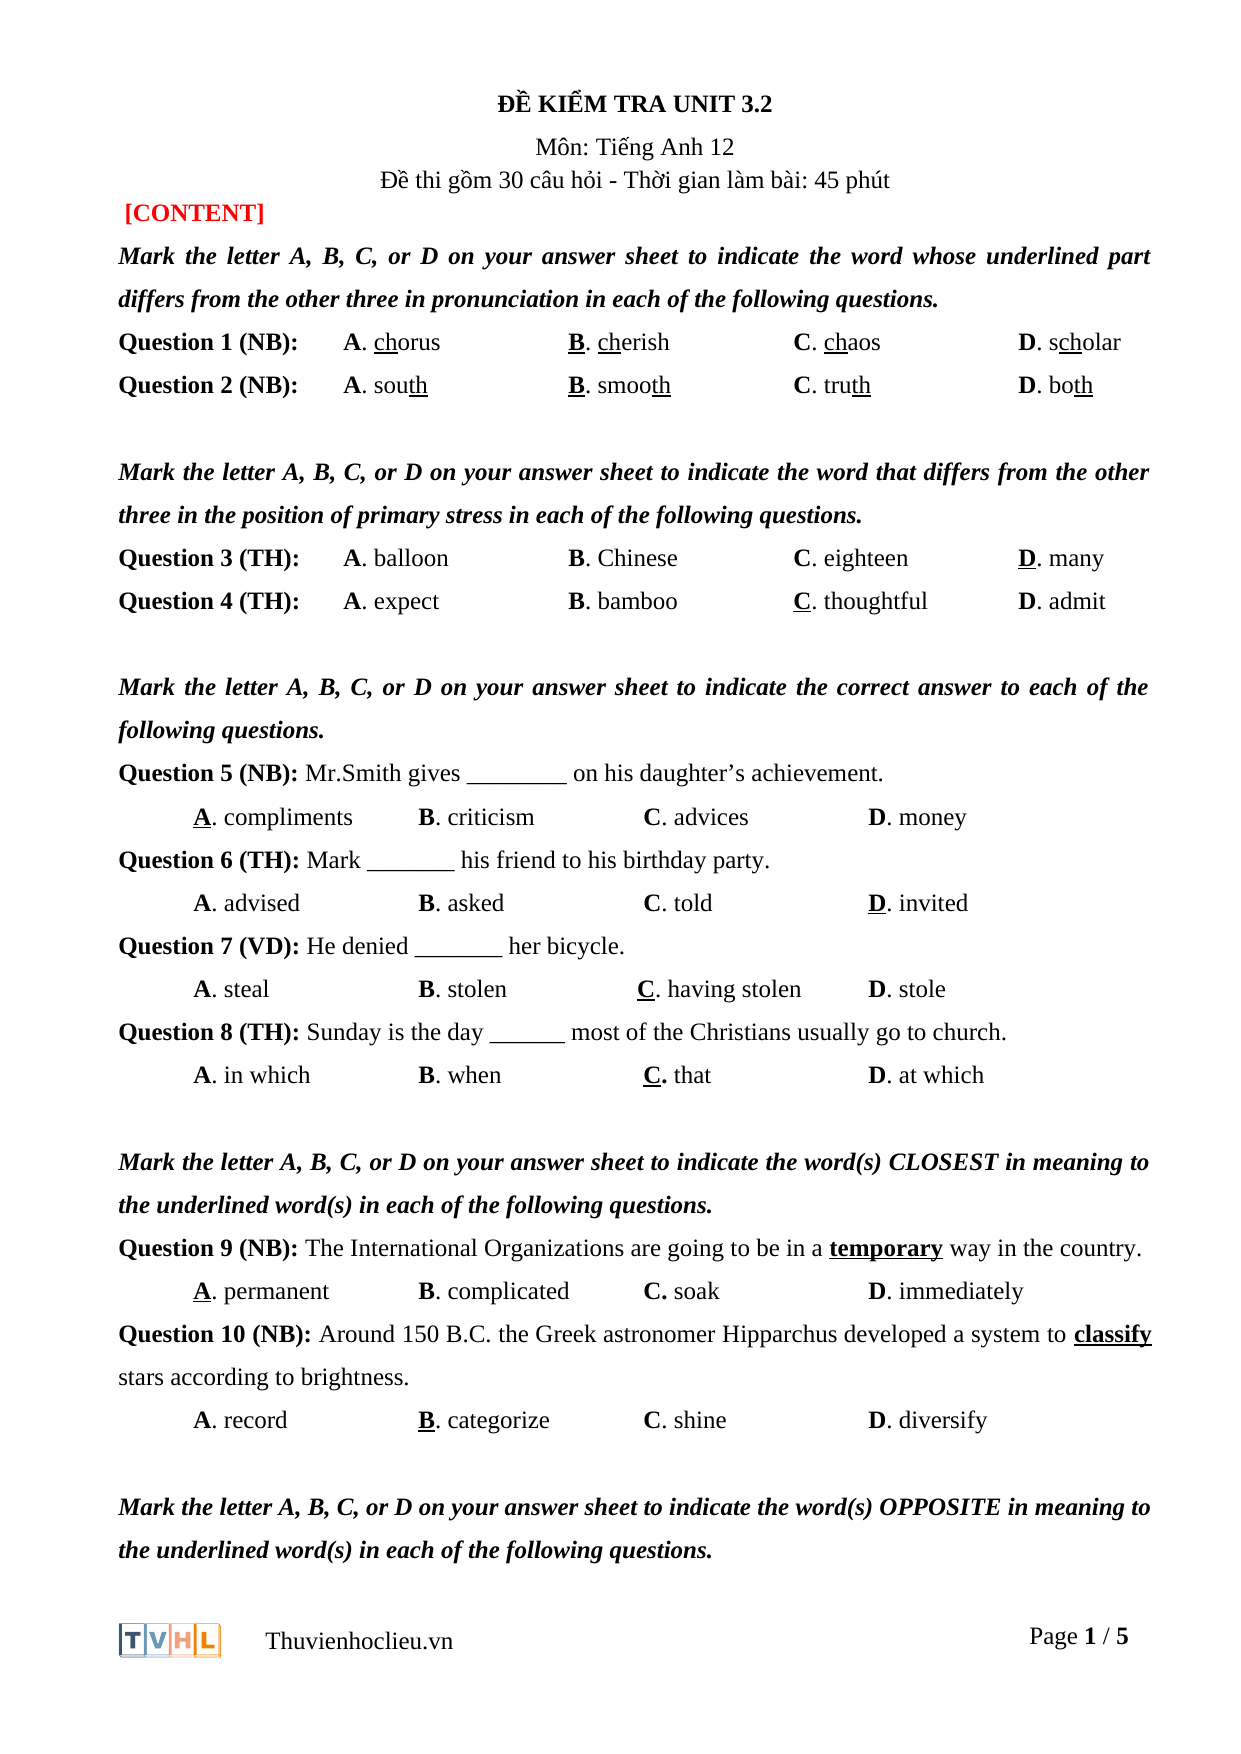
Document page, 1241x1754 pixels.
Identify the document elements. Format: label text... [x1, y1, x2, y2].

text Đề thi gồm 30 câu hỏi - Thời gian làm bài: 45 phút [118, 165, 1152, 193]
text ĐỀ KIỂM TRA UNIT 3.2 [118, 89, 1152, 117]
text A. in which B. when C. that D. at which [118, 1060, 1152, 1089]
text Mark the letter A, B, C, or D on your answer sheet to indicate the word(s) OPPOSITE in meaning to the underlined word(s) in each of the following questions. [118, 1492, 1152, 1563]
text A. compliments B. criticism C. advices D. money [118, 802, 1152, 830]
text Question 8 (TH): Sunday is the day ______ most of the Christians usually go to church. [118, 1017, 1152, 1046]
text A. advised B. asked C. told D. invited [118, 888, 1152, 917]
text Question 5 (NB): Mr.Smith gives ________ on his daughter’s achievement. [118, 758, 1152, 787]
text A. permanent B. complicated C. soak D. immediately [118, 1276, 1152, 1305]
text A. record B. categorize C. shine D. diversify [118, 1405, 1152, 1434]
text Question 2 (NB): A. south B. smooth C. truth D. both [118, 370, 1152, 399]
text Mark the letter A, B, C, or D on your answer sheet to indicate the correct answer to each of the following questions. [118, 672, 1152, 744]
text A. steal B. stolen C. having stolen D. stole [118, 974, 1152, 1003]
text Question 3 (TH): A. balloon B. Chinese C. eighteen D. many [118, 543, 1152, 572]
text Môn: Tiếng Anh 12 [118, 132, 1152, 161]
text Question 4 (TH): A. expect B. bamboo C. thoughtful D. admit [118, 586, 1152, 615]
text [CONTENT] [118, 198, 1152, 227]
text Question 7 (VD): He denied _______ her bicycle. [118, 931, 1152, 960]
text Mark the letter A, B, C, or D on your answer sheet to indicate the word(s) CLOSEST in meaning to the underlined word(s) in each of the following questions. [118, 1147, 1152, 1218]
text Question 6 (TH): Mark _______ his friend to his birthday party. [118, 845, 1152, 873]
text Question 1 (NB): A. chorus B. cherish C. chaos D. scholar [118, 327, 1152, 356]
text Mark the letter A, B, C, or D on your answer sheet to indicate the word that differs from the other three in the position of primary stress in each of the following questions. [118, 457, 1152, 528]
text Mark the letter A, B, C, or D on your answer sheet to indicate the word whose underlined part differs from the other three in pronunciation in each of the following questions. [118, 241, 1152, 313]
picture [118, 1621, 222, 1659]
text Question 9 (NB): The International Organizations are going to be in a temporary way in the country. [118, 1233, 1152, 1262]
text Question 10 (NB): Around 150 B.C. the Greek astronomer Hipparchus developed a system to classify stars according to brightness. [118, 1319, 1152, 1391]
